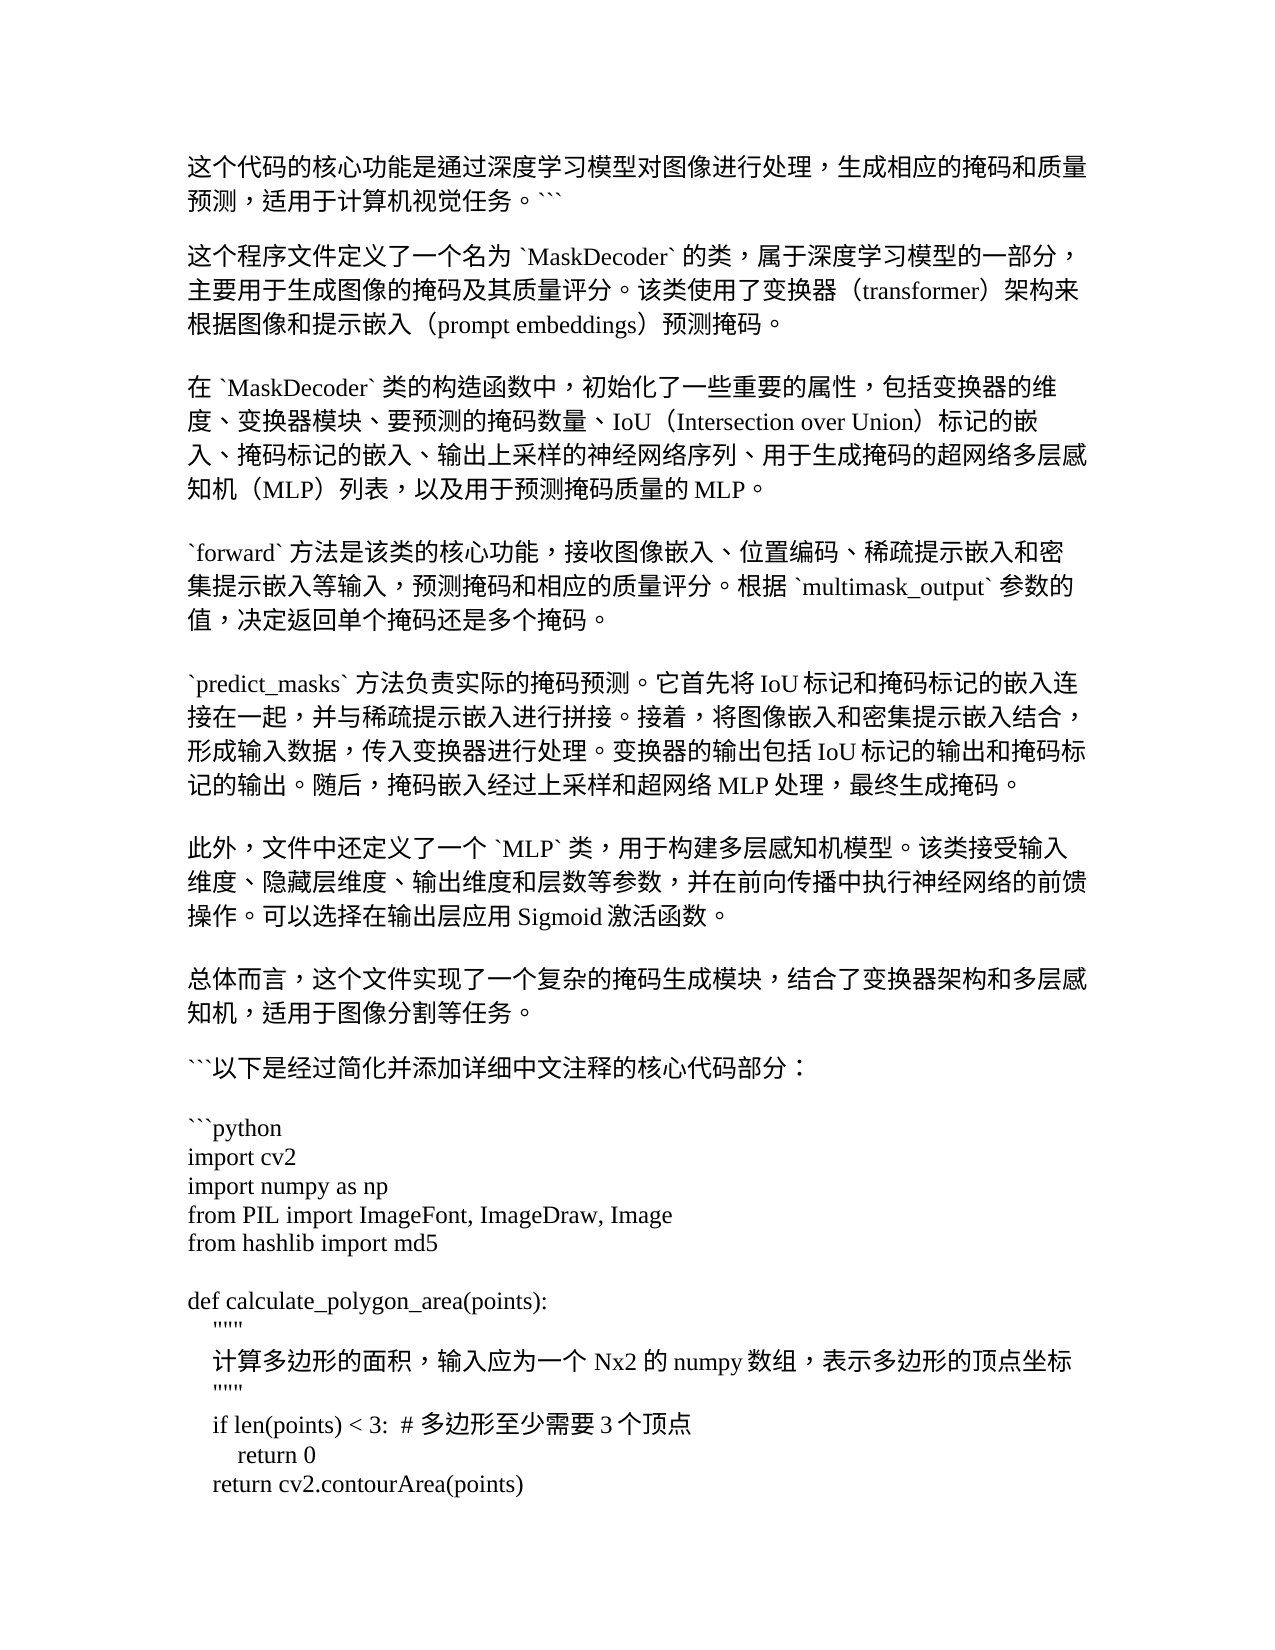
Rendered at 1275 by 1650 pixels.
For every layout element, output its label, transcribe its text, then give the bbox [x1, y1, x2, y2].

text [187, 1051, 1087, 1498]
text 这个程序文件定义了一个名为 `MaskDecoder` 的类，属于深度学习模型的一部分，主要用于生成图像的掩码及其质量评分。该类使用了变换器（transformer）架构来根据图像和提示嵌入（prompt embeddings）预测掩码。 在 `MaskDecoder` 类的构造函数中，初始化了一些重要的属性，包括变换器的维度、变换器模块、要预测的掩码数量、IoU（Intersection over Union）标记的嵌入、掩码标记的嵌入、输出上采样的神经网络序列、用于生成掩码的超网络多层感知机（MLP）列表，以及用于预测掩码质量的MLP。 `forward` 方法是该类的核心功能，接收图像嵌入、位置编码、稀疏提示嵌入和密集提示嵌入等输入，预测掩码和相应的质量评分。根据 `multimask_output` 参数的值，决定返回单个掩码还是多个掩码。 `predict_masks` 方法负责实际的掩码预测。它首先将IoU标记和掩码标记的嵌入连接在一起，并与稀疏提示嵌入进行拼接。接着，将图像嵌入和密集提示嵌入结合，形成输入数据，传入变换器进行处理。变换器的输出包括IoU标记的输出和掩码标记的输出。随后，掩码嵌入经过上采样和超网络MLP处理，最终生成掩码。 此外，文件中还定义了一个 `MLP` 类，用于构建多层感知机模型。该类接受输入维度、隐藏层维度、输出维度和层数等参数，并在前向传播中执行神经网络的前馈操作。可以选择在输出层应用Sigmoid激活函数。 总体而言，这个文件实现了一个复杂的掩码生成模块，结合了变换器架构和多层感知机，适用于图像分割等任务。 [187, 239, 1087, 1030]
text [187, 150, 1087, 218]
